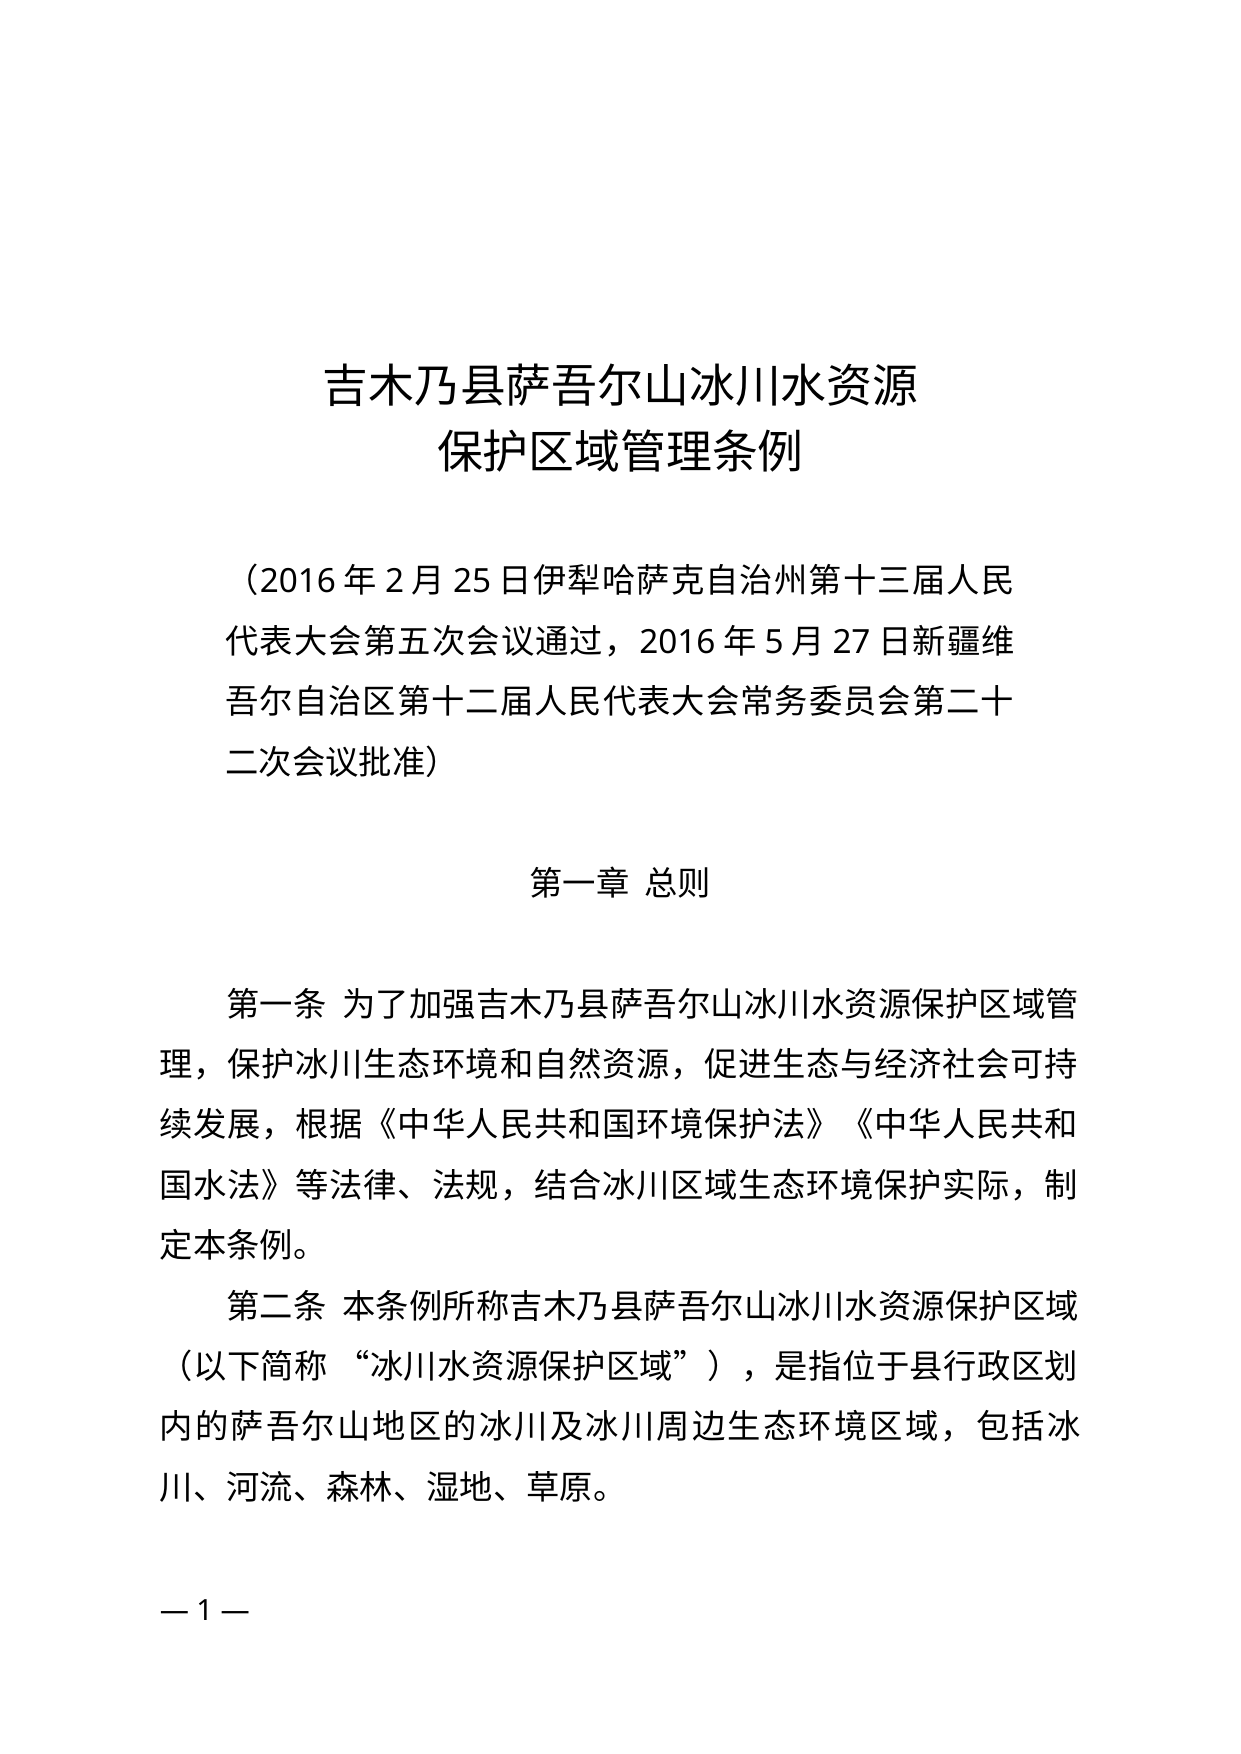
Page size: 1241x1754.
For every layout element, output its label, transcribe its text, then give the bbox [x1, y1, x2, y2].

text 保护区域管理条例 [159, 416, 1081, 482]
text 吉木乃县萨吾尔山冰川水资源 [159, 349, 1081, 416]
text （2016年2月25日伊犁哈萨克自治州第十三届人民代表大会第五次会议通过，2016年5月27日新疆维吾尔自治区第十二届人民代表大会常务委员会第二十二次会议批准） [225, 542, 1015, 784]
text 第二条 本条例所称吉木乃县萨吾尔山冰川水资源保护区域（以下简称 “冰川水资源保护区域”），是指位于县行政区划内的萨吾尔山地区的冰川及冰川周边生态环境区域，包括冰川、河流、森林、湿地、草原。 [159, 1267, 1081, 1509]
text 第一条 为了加强吉木乃县萨吾尔山冰川水资源保护区域管理，保护冰川生态环境和自然资源，促进生态与经济社会可持续发展，根据《中华人民共和国环境保护法》《中华人民共和国水法》等法律、法规，结合冰川区域生态环境保护实际，制定本条例。 [159, 965, 1081, 1267]
text 第一章 总则 [159, 844, 1081, 905]
